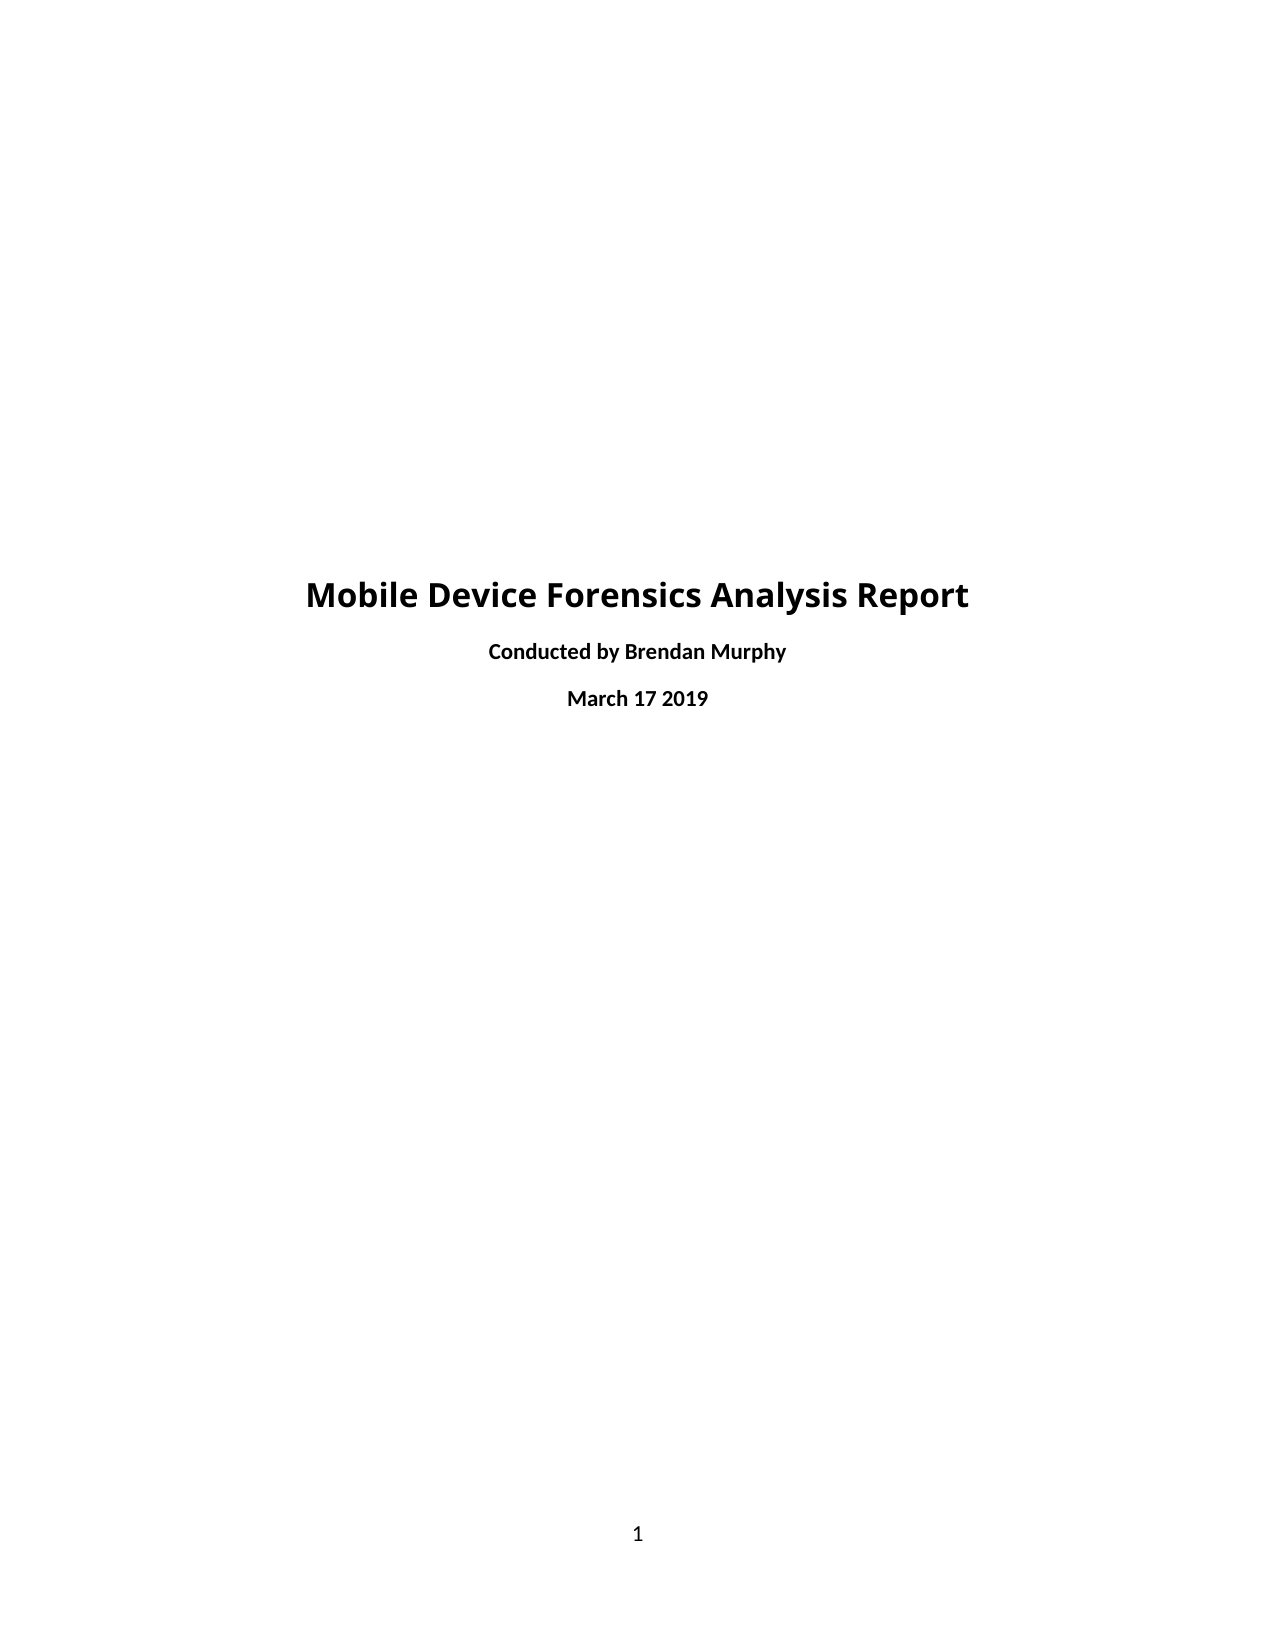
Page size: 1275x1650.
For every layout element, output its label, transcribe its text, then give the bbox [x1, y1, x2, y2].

text Mobile Device Forensics Analysis Report [150, 572, 1125, 617]
text March 17 2019 [150, 684, 1125, 712]
text Conducted by Brendan Murphy [150, 637, 1125, 666]
